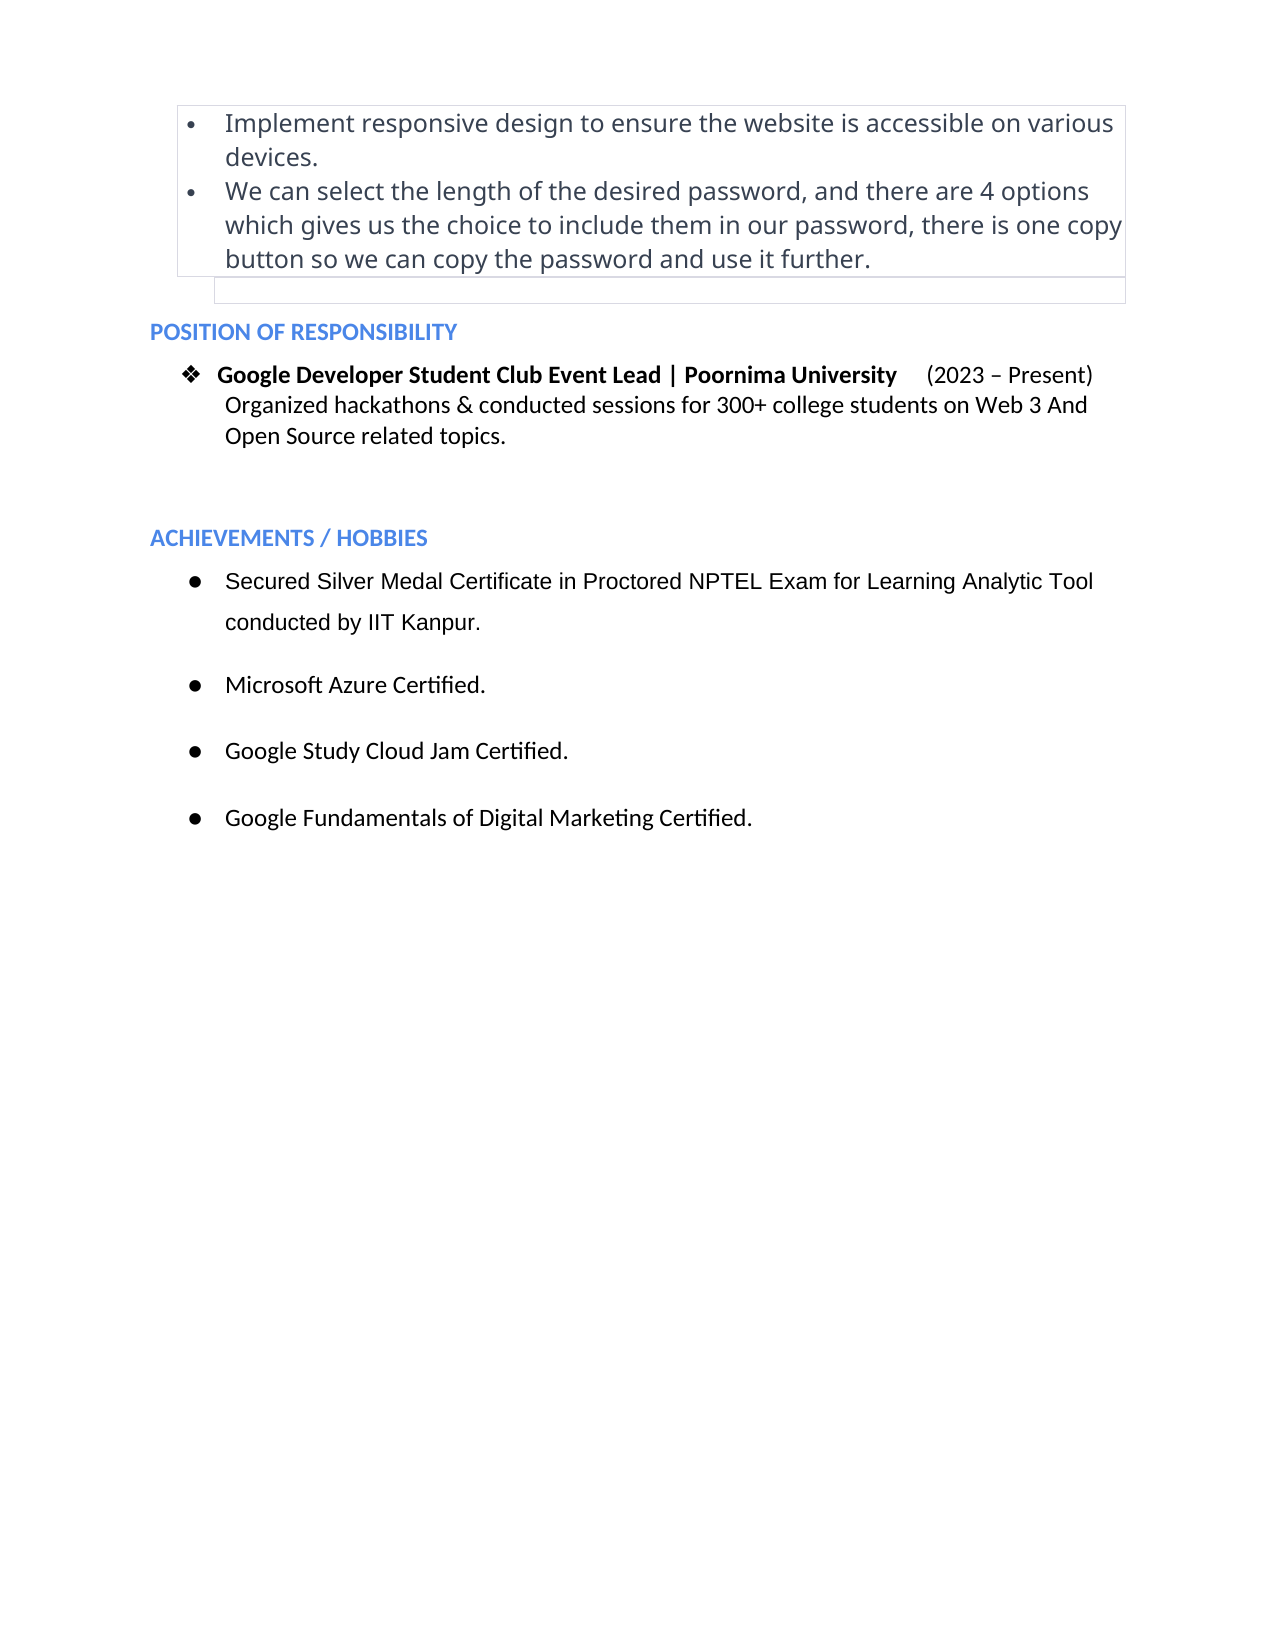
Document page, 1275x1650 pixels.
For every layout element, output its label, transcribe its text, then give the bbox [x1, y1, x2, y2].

list Implement responsive design to ensure the website is accessible on various devices. [178, 106, 1125, 173]
list Google Fundamentals of Digital Marketing Certified. [187, 802, 1094, 833]
list Secured Silver Medal Certificate in Proctored NPTEL Exam for Learning Analytic Tool conducted by IIT Kanpur. [187, 565, 1094, 635]
list Google Study Cloud Jam Certified. [187, 736, 1094, 766]
text Organized hackathons & conducted sessions for 300+ college students on Web 3 And Open Source related topics. [225, 389, 1094, 450]
list Google Developer Student Club Event Lead | Poornima University (2023 – Present) [179, 359, 1094, 389]
text ACHIEVEMENTS / HOBBIES [150, 523, 1094, 553]
list We can select the length of the desired password, and there are 4 options which gives us the choice to include them in our password, there is one copy button so we can copy the password and use it further. [178, 173, 1125, 276]
text POSITION OF RESPONSIBILITY [150, 316, 1094, 347]
list Microsoft Azure Certified. [187, 669, 1094, 699]
